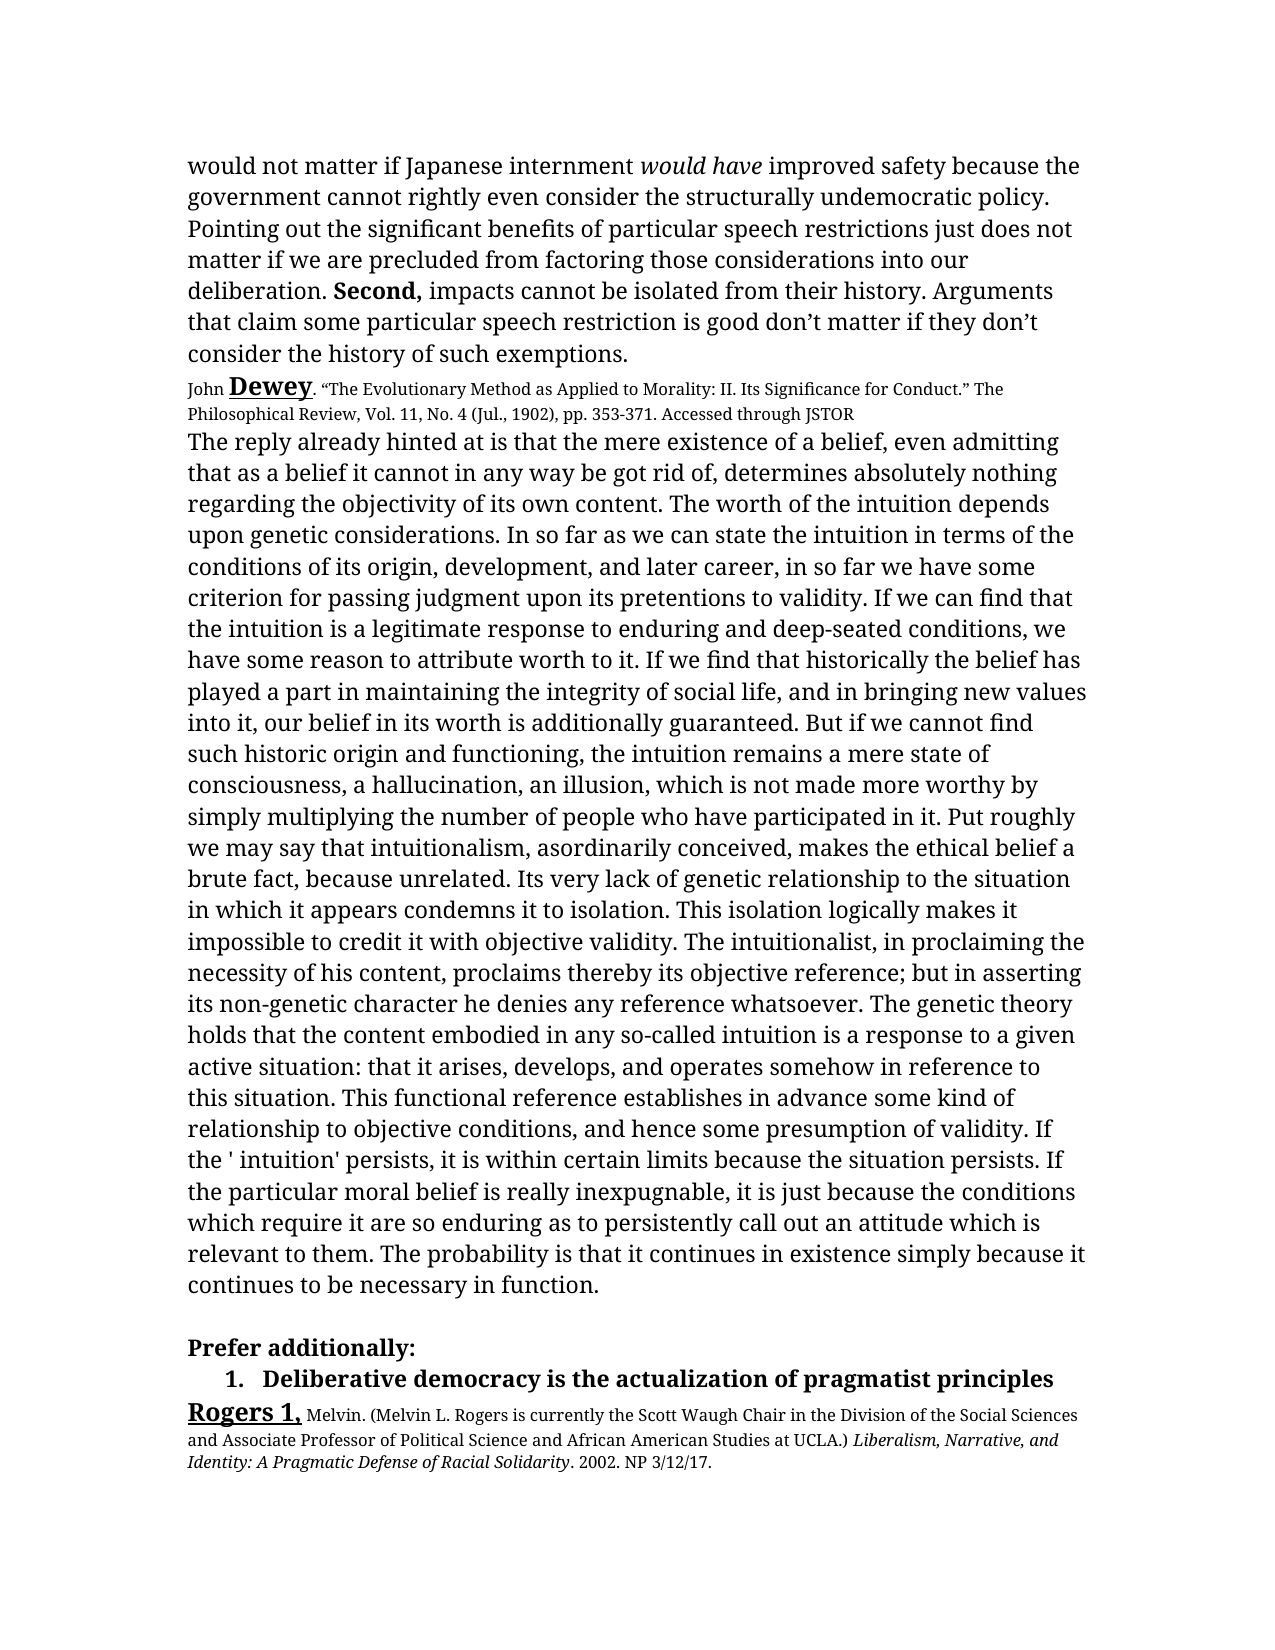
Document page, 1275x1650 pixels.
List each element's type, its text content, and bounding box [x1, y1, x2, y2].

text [187, 150, 1087, 369]
text The reply already hinted at is that the mere existence of a belief, even admitting that as a belief it cannot in any way be got rid of, determines absolutely nothing regarding the objectivity of its own content. The worth of the intuition depends upon genetic considerations. In so far as we can state the intuition in terms of the conditions of its origin, development, and later career, in so far we have some criterion for passing judgment upon its pretentions to validity. If we can find that the intuition is a legitimate response to enduring and deep-seated conditions, we have some reason to attribute worth to it. If we find that historically the belief has played a part in maintaining the integrity of social life, and in bringing new values into it, our belief in its worth is additionally guaranteed. But if we cannot find such historic origin and functioning, the intuition remains a mere state of consciousness, a hallucination, an illusion, which is not made more worthy by simply multiplying the number of people who have participated in it. Put roughly we may say that intuitionalism, asordinarily conceived, makes the ethical belief a brute fact, because unrelated. Its very lack of genetic relationship to the situation in which it appears condemns it to isolation. This isolation logically makes it impossible to credit it with objective validity. The intuitionalist, in proclaiming the necessity of his content, proclaims thereby its objective reference; but in asserting its non-genetic character he denies any reference whatsoever. The genetic theory holds that the content embodied in any so-called intuition is a response to a given active situation: that it arises, develops, and operates somehow in reference to this situation. This functional reference establishes in advance some kind of relationship to objective conditions, and hence some presumption of validity. If the ' intuition' persists, it is within certain limits because the situation persists. If the particular moral belief is really inexpugnable, it is just because the conditions which require it are so enduring as to persistently call out an attitude which is relevant to them. The probability is that it continues in existence simply because it continues to be necessary in function. [187, 426, 1087, 1301]
text Rogers 1, Melvin. (Melvin L. Rogers is currently the Scott Waugh Chair in the Division of the Social Sciences and Associate Professor of Political Science and African American Studies at UCLA.) Liberalism, Narrative, and Identity: A Pragmatic Defense of Racial Solidarity. 2002. NP 3/12/17. [187, 1394, 1087, 1474]
subtitle Deliberative democracy is the actualization of pragmatist principles [225, 1363, 1087, 1394]
text John Dewey. “The Evolutionary Method as Applied to Morality: II. Its Significance for Conduct.” The Philosophical Review, Vol. 11, No. 4 (Jul., 1902), pp. 353-371. Accessed through JSTOR [187, 369, 1087, 426]
subtitle Prefer additionally: [187, 1332, 1087, 1363]
